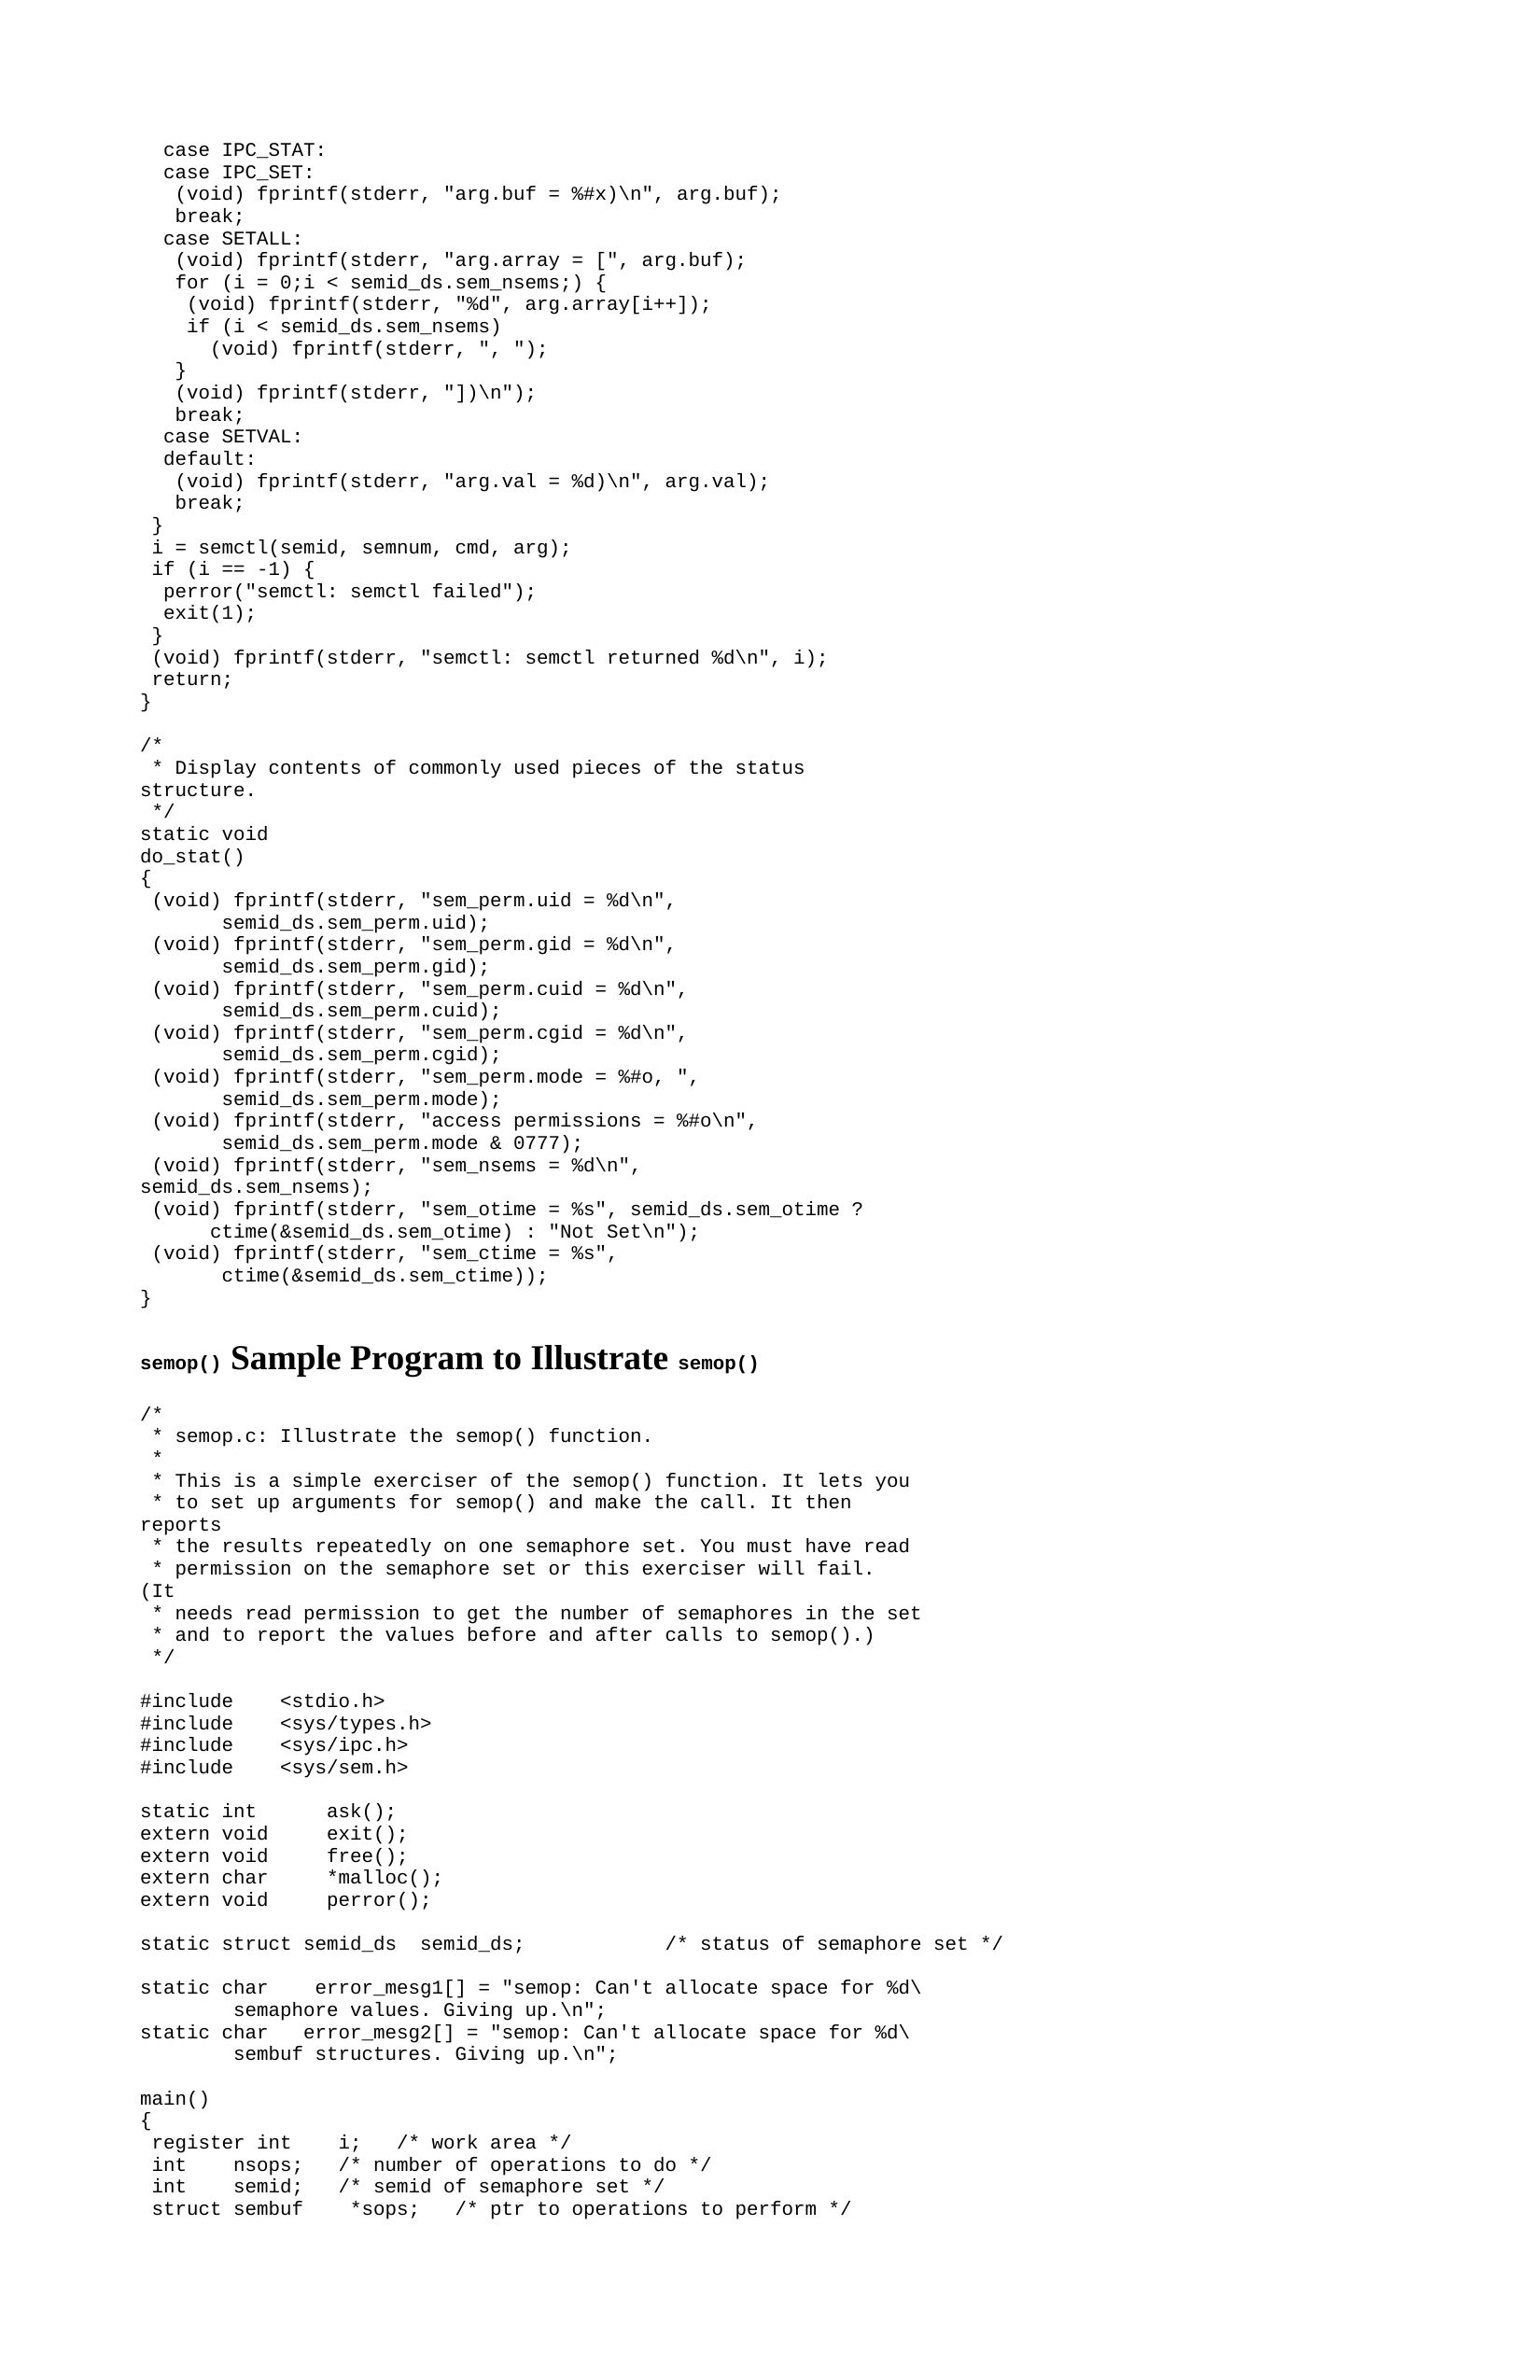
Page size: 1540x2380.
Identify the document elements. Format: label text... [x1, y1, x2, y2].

text #include <stdio.h> [140, 1691, 1400, 1714]
text semid_ds.sem_nsems); [140, 1177, 1400, 1199]
text (It [140, 1581, 1400, 1603]
text ctime(&semid_ds.sem_otime) : "Not Set\n"); [140, 1222, 1400, 1243]
text if (i < semid_ds.sem_nsems) [140, 316, 1400, 339]
text case SETVAL: [140, 427, 1400, 449]
text { [140, 2110, 1400, 2133]
text (void) fprintf(stderr, "arg.array = [", arg.buf); [140, 250, 1400, 273]
text main() [140, 2089, 1400, 2110]
text semop() Sample Program to Illustrate semop() [140, 1337, 1400, 1378]
text structure. [140, 780, 1400, 802]
text * to set up arguments for semop() and make the call. It then [140, 1492, 1400, 1515]
text (void) fprintf(stderr, "])\n"); [140, 383, 1400, 405]
text * and to report the values before and after calls to semop().) [140, 1625, 1400, 1647]
text semid_ds.sem_perm.mode & 0777); [140, 1133, 1400, 1155]
text * permission on the semaphore set or this exerciser will fail. [140, 1559, 1400, 1581]
text exit(1); [140, 604, 1400, 625]
text case SETALL: [140, 228, 1400, 250]
text */ [140, 802, 1400, 824]
text static int ask(); [140, 1801, 1400, 1824]
text extern char *malloc(); [140, 1868, 1400, 1890]
text for (i = 0;i < semid_ds.sem_nsems;) { [140, 273, 1400, 295]
text (void) fprintf(stderr, "arg.val = %d)\n", arg.val); [140, 471, 1400, 493]
text case IPC_SET: [140, 162, 1400, 184]
text struct sembuf *sops; /* ptr to operations to perform */ [140, 2199, 1400, 2220]
text * the results repeatedly on one semaphore set. You must have read [140, 1537, 1400, 1559]
text int nsops; /* number of operations to do */ [140, 2155, 1400, 2177]
text extern void perror(); [140, 1890, 1400, 1911]
text static struct semid_ds semid_ds; /* status of semaphore set */ [140, 1934, 1400, 1956]
text semid_ds.sem_perm.uid); [140, 913, 1400, 934]
text (void) fprintf(stderr, "sem_ctime = %s", [140, 1243, 1400, 1266]
text semid_ds.sem_perm.mode); [140, 1089, 1400, 1111]
text (void) fprintf(stderr, "%d", arg.array[i++]); [140, 295, 1400, 316]
text (void) fprintf(stderr, "sem_perm.uid = %d\n", [140, 890, 1400, 913]
text /* [140, 735, 1400, 758]
text { [140, 868, 1400, 890]
text semaphore values. Giving up.\n"; [140, 2000, 1400, 2023]
text static char error_mesg2[] = "semop: Can't allocate space for %d\ [140, 2023, 1400, 2044]
text static void [140, 824, 1400, 847]
text } [140, 1287, 1400, 1309]
text (void) fprintf(stderr, "sem_otime = %s", semid_ds.sem_otime ? [140, 1199, 1400, 1222]
text } [140, 625, 1400, 648]
text (void) fprintf(stderr, ", "); [140, 339, 1400, 360]
text default: [140, 449, 1400, 471]
text } [140, 515, 1400, 538]
text * [140, 1449, 1400, 1471]
text i = semctl(semid, semnum, cmd, arg); [140, 538, 1400, 559]
text * semop.c: Illustrate the semop() function. [140, 1426, 1400, 1449]
text static char error_mesg1[] = "semop: Can't allocate space for %d\ [140, 1978, 1400, 2000]
text * This is a simple exerciser of the semop() function. It lets you [140, 1471, 1400, 1492]
text semid_ds.sem_perm.gid); [140, 957, 1400, 978]
text (void) fprintf(stderr, "semctl: semctl returned %d\n", i); [140, 648, 1400, 669]
text break; [140, 206, 1400, 228]
text * Display contents of commonly used pieces of the status [140, 758, 1400, 780]
text reports [140, 1515, 1400, 1537]
text perror("semctl: semctl failed"); [140, 581, 1400, 604]
text #include <sys/sem.h> [140, 1757, 1400, 1780]
text #include <sys/ipc.h> [140, 1735, 1400, 1757]
text (void) fprintf(stderr, "access permissions = %#o\n", [140, 1111, 1400, 1133]
text (void) fprintf(stderr, "sem_perm.cgid = %d\n", [140, 1023, 1400, 1044]
text return; [140, 669, 1400, 692]
text (void) fprintf(stderr, "sem_nsems = %d\n", [140, 1155, 1400, 1177]
text */ [140, 1647, 1400, 1669]
text semid_ds.sem_perm.cuid); [140, 1001, 1400, 1023]
text case IPC_STAT: [140, 140, 1400, 162]
text #include <sys/types.h> [140, 1714, 1400, 1735]
text semid_ds.sem_perm.cgid); [140, 1044, 1400, 1067]
text int semid; /* semid of semaphore set */ [140, 2177, 1400, 2199]
text break; [140, 493, 1400, 515]
text ctime(&semid_ds.sem_ctime)); [140, 1266, 1400, 1287]
text } [140, 360, 1400, 383]
text (void) fprintf(stderr, "arg.buf = %#x)\n", arg.buf); [140, 184, 1400, 206]
text register int i; /* work area */ [140, 2133, 1400, 2155]
text do_stat() [140, 847, 1400, 868]
text * needs read permission to get the number of semaphores in the set [140, 1603, 1400, 1625]
text sembuf structures. Giving up.\n"; [140, 2044, 1400, 2066]
text } [140, 692, 1400, 714]
text break; [140, 405, 1400, 427]
text if (i == -1) { [140, 559, 1400, 581]
text (void) fprintf(stderr, "sem_perm.cuid = %d\n", [140, 978, 1400, 1001]
text /* [140, 1405, 1400, 1426]
text extern void free(); [140, 1846, 1400, 1868]
text (void) fprintf(stderr, "sem_perm.mode = %#o, ", [140, 1067, 1400, 1089]
text (void) fprintf(stderr, "sem_perm.gid = %d\n", [140, 934, 1400, 957]
text extern void exit(); [140, 1824, 1400, 1846]
